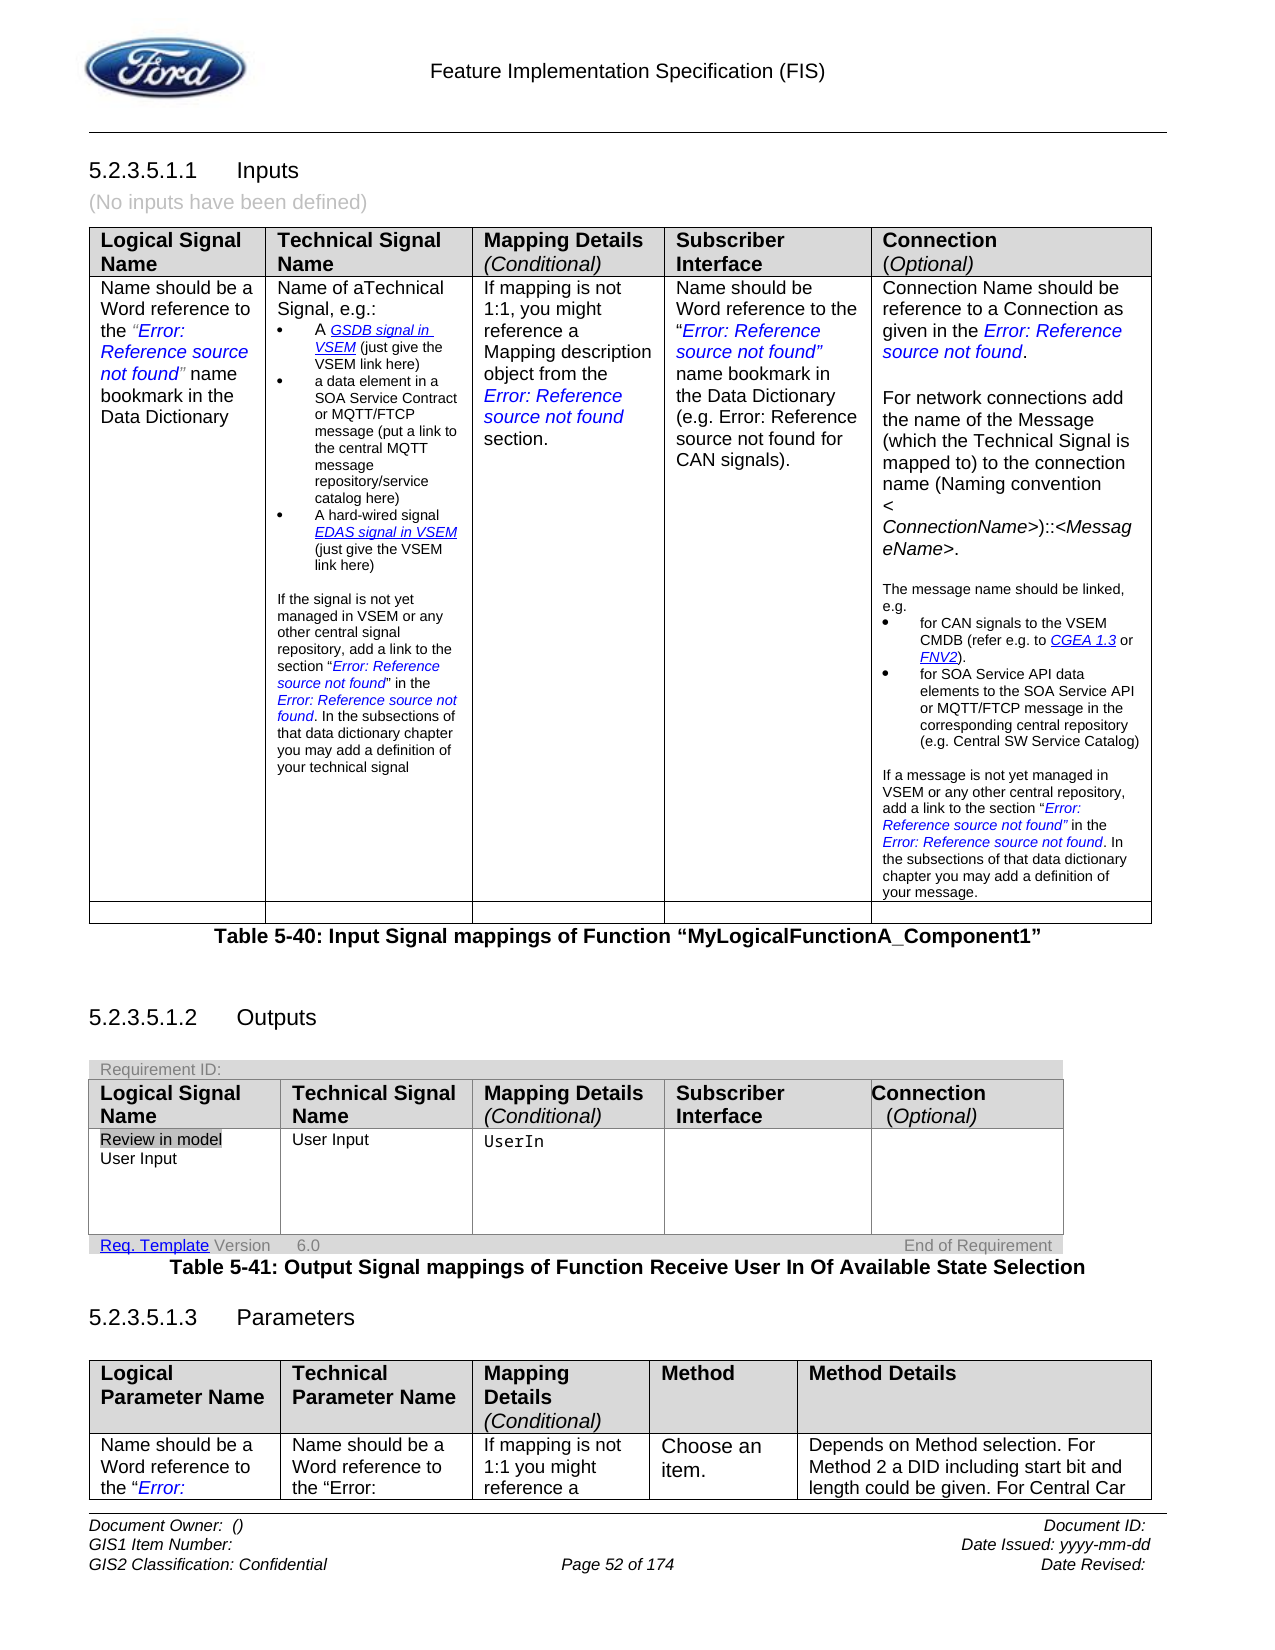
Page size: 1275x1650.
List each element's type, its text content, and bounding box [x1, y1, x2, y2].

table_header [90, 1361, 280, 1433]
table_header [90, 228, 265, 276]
picture [65, 18, 266, 119]
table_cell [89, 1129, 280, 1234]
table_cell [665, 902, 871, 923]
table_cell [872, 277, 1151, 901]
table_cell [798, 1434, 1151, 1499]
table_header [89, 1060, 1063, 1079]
subtitle Parameters [89, 1303, 1167, 1330]
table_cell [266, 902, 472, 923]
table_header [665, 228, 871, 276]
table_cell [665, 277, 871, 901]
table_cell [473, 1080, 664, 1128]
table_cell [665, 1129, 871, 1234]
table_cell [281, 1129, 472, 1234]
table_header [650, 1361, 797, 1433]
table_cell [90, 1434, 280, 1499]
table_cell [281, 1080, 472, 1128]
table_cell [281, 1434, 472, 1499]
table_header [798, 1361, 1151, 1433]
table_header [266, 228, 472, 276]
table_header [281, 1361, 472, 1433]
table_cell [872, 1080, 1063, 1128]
subtitle Inputs [89, 157, 1167, 184]
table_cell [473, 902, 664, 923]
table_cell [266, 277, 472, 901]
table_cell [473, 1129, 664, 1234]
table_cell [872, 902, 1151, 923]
text (No inputs have been defined) [89, 190, 1167, 214]
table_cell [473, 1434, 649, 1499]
subtitle Outputs [89, 1003, 1167, 1030]
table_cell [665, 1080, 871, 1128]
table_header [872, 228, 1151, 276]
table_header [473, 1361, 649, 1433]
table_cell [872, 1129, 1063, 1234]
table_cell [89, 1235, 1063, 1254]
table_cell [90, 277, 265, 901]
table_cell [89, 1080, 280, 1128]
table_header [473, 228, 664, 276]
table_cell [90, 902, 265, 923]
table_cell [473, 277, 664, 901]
